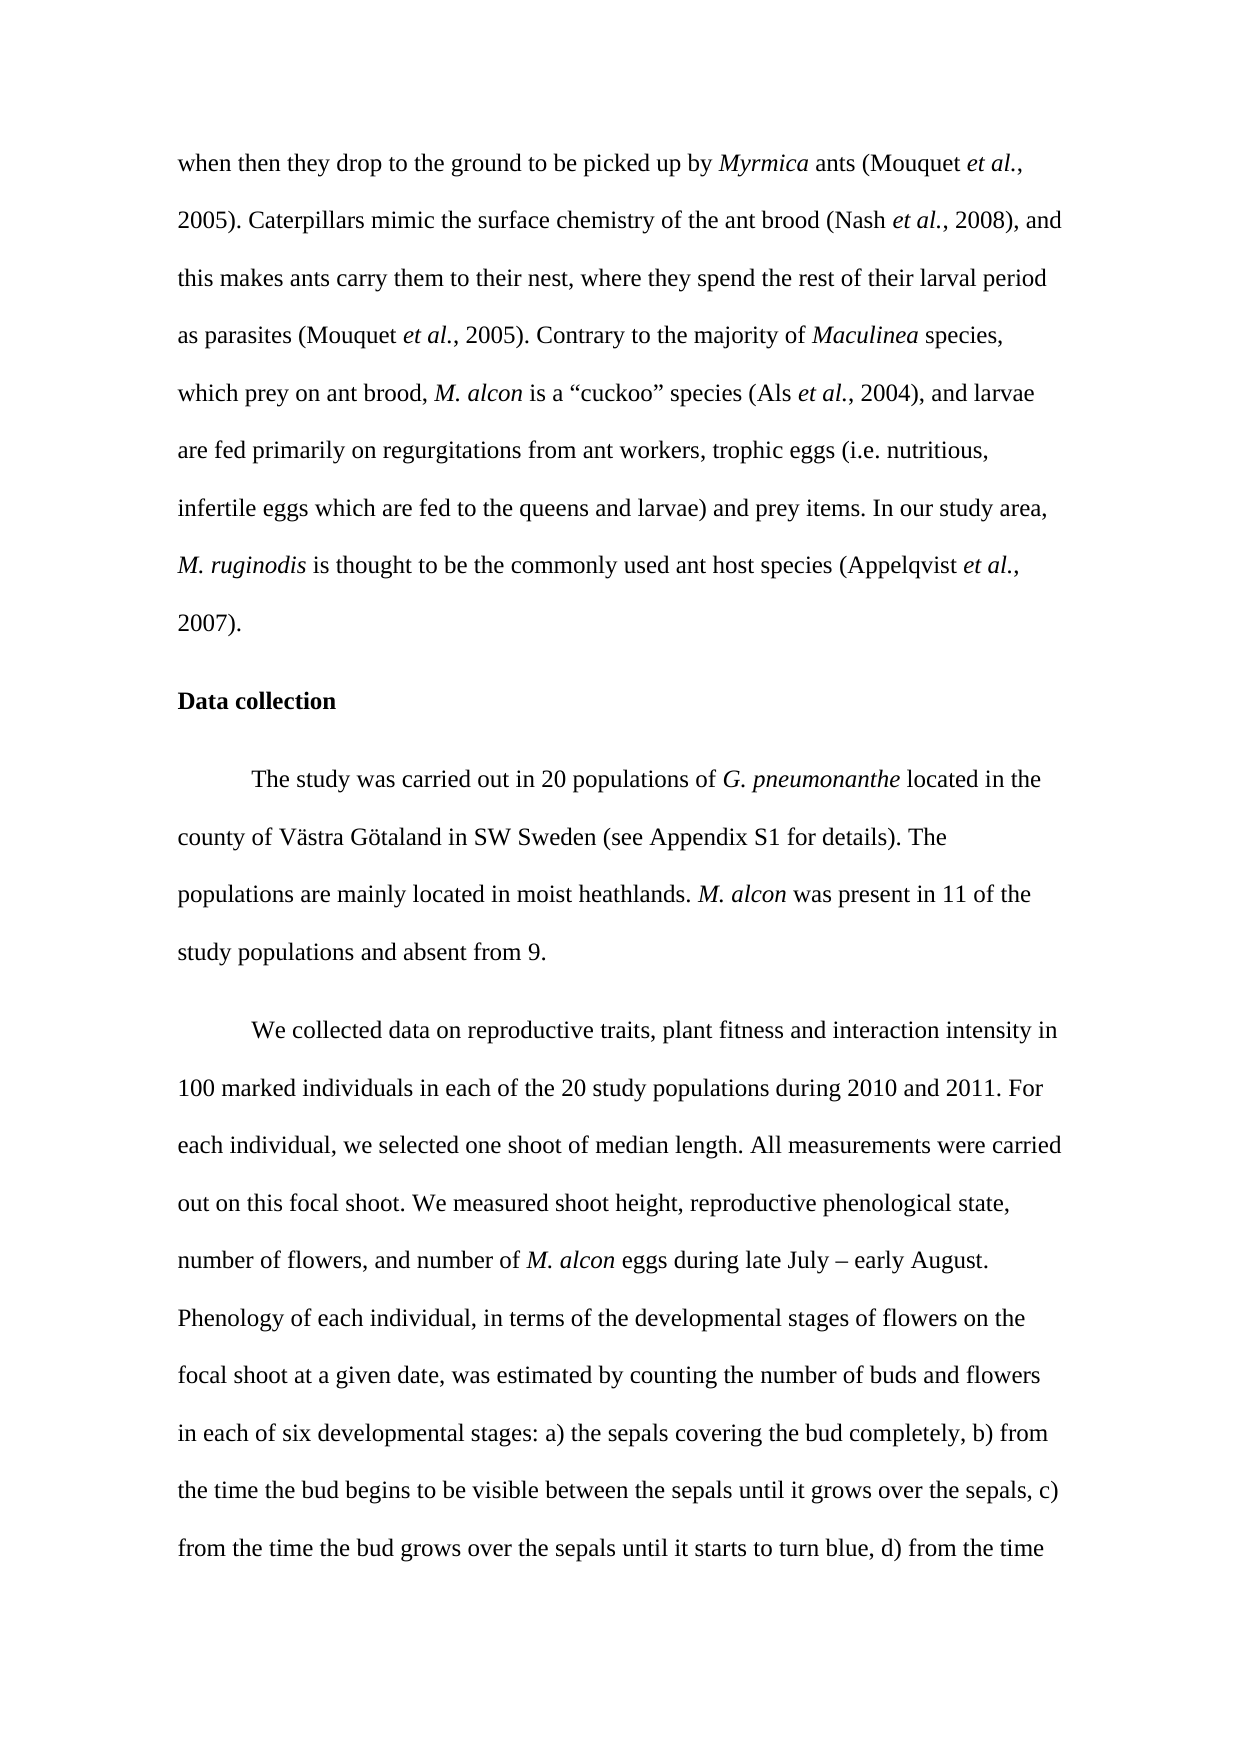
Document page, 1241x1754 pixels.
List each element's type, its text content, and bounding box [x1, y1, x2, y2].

text The study was carried out in 20 populations of G. pneumonanthe located in the county of Västra Götaland in SW Sweden (see Appendix S1 for details). The populations are mainly located in moist heathlands. M. alcon was present in 11 of the study populations and absent from 9. [177, 764, 1063, 966]
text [177, 148, 1063, 636]
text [177, 1015, 1063, 1561]
text Data collection [177, 686, 1063, 715]
